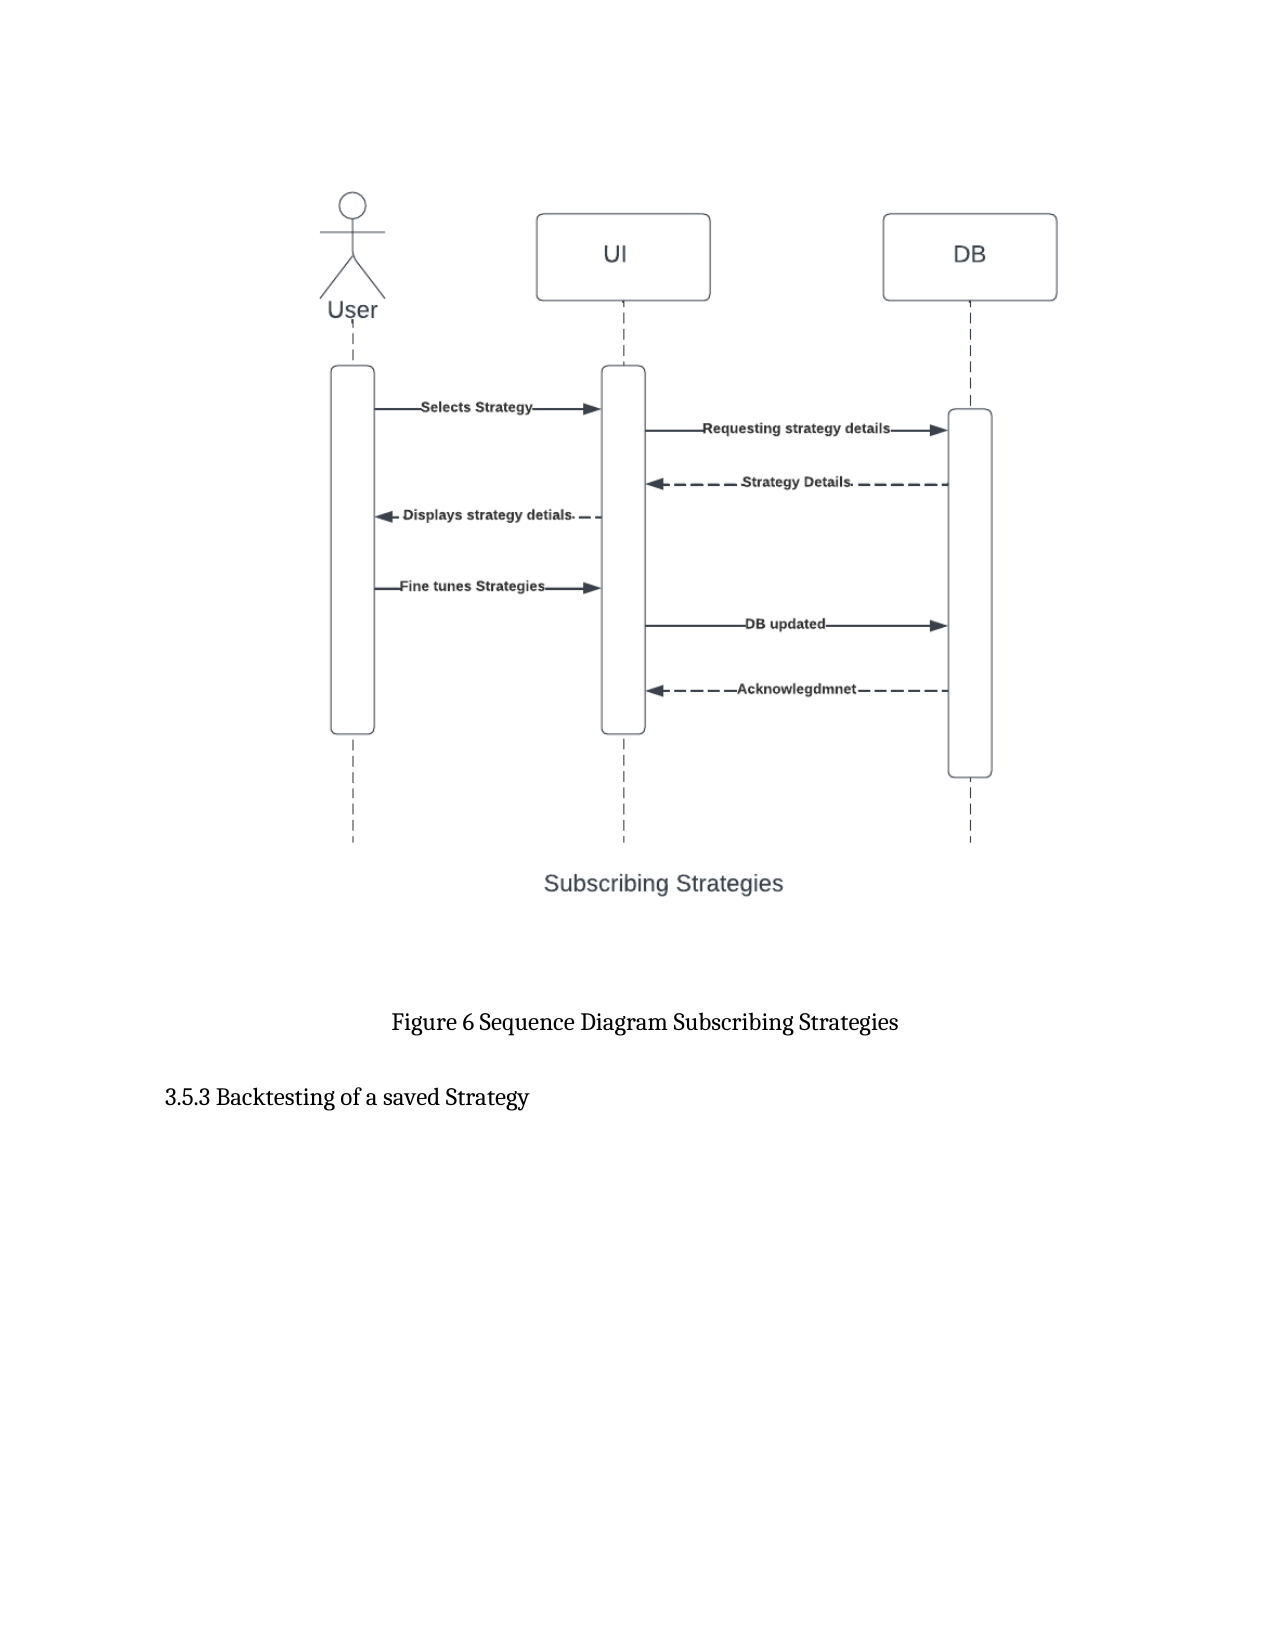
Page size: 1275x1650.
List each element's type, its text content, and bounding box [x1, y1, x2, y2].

picture [190, 150, 1100, 963]
list Figure 6 Sequence Diagram Subscribing Strategies [165, 1008, 1125, 1037]
list 3.5.3 Backtesting of a saved Strategy [165, 1083, 1125, 1111]
